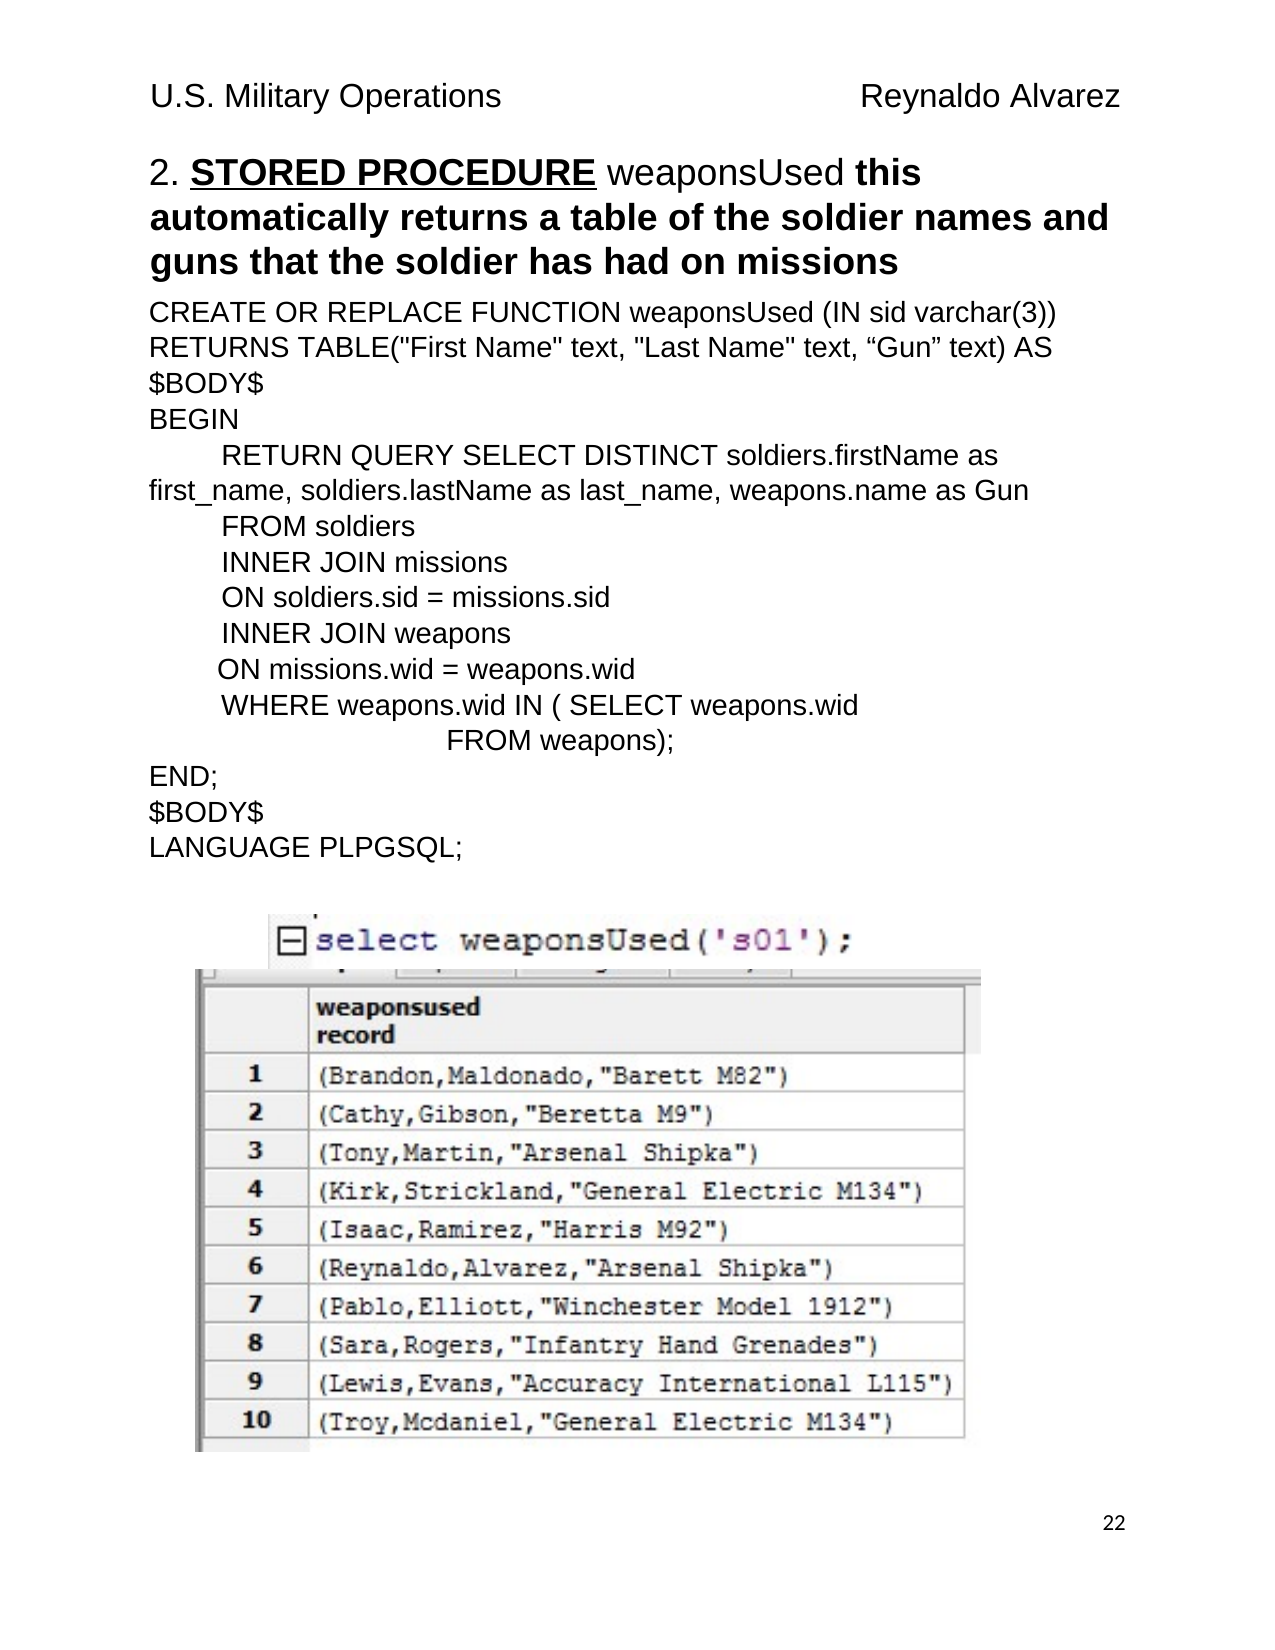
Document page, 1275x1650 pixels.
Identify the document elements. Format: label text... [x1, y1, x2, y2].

text WHERE weapons.wid IN ( SELECT weapons.wid [148, 688, 1130, 721]
text INNER JOIN weapons [148, 616, 1130, 650]
text RETURNS TABLE("First Name" text, "Last Name" text, “Gun” text) AS [148, 330, 1130, 364]
text $BODY$ [148, 795, 1130, 828]
text BEGIN [148, 402, 1130, 435]
text ON missions.wid = weapons.wid [148, 652, 1130, 685]
text CREATE OR REPLACE FUNCTION weaponsUsed (IN sid varchar(3)) [148, 294, 1130, 328]
text ON soldiers.sid = missions.sid [148, 580, 1130, 614]
picture [195, 914, 981, 1452]
text first_name, soldiers.lastName as last_name, weapons.name as Gun [148, 473, 1130, 507]
text END; [148, 759, 1130, 793]
text INNER JOIN missions [148, 545, 1130, 578]
text LANGUAGE PLPGSQL; [148, 831, 1130, 864]
text RETURN QUERY SELECT DISTINCT soldiers.firstName as [148, 437, 1130, 471]
text 2. STORED PROCEDURE weaponsUsed this automatically returns a table of the soldier names and guns that the soldier has had on missions [148, 151, 1122, 282]
text $BODY$ [148, 366, 1130, 399]
text FROM soldiers [148, 509, 1130, 542]
text FROM weapons); [148, 723, 1130, 757]
